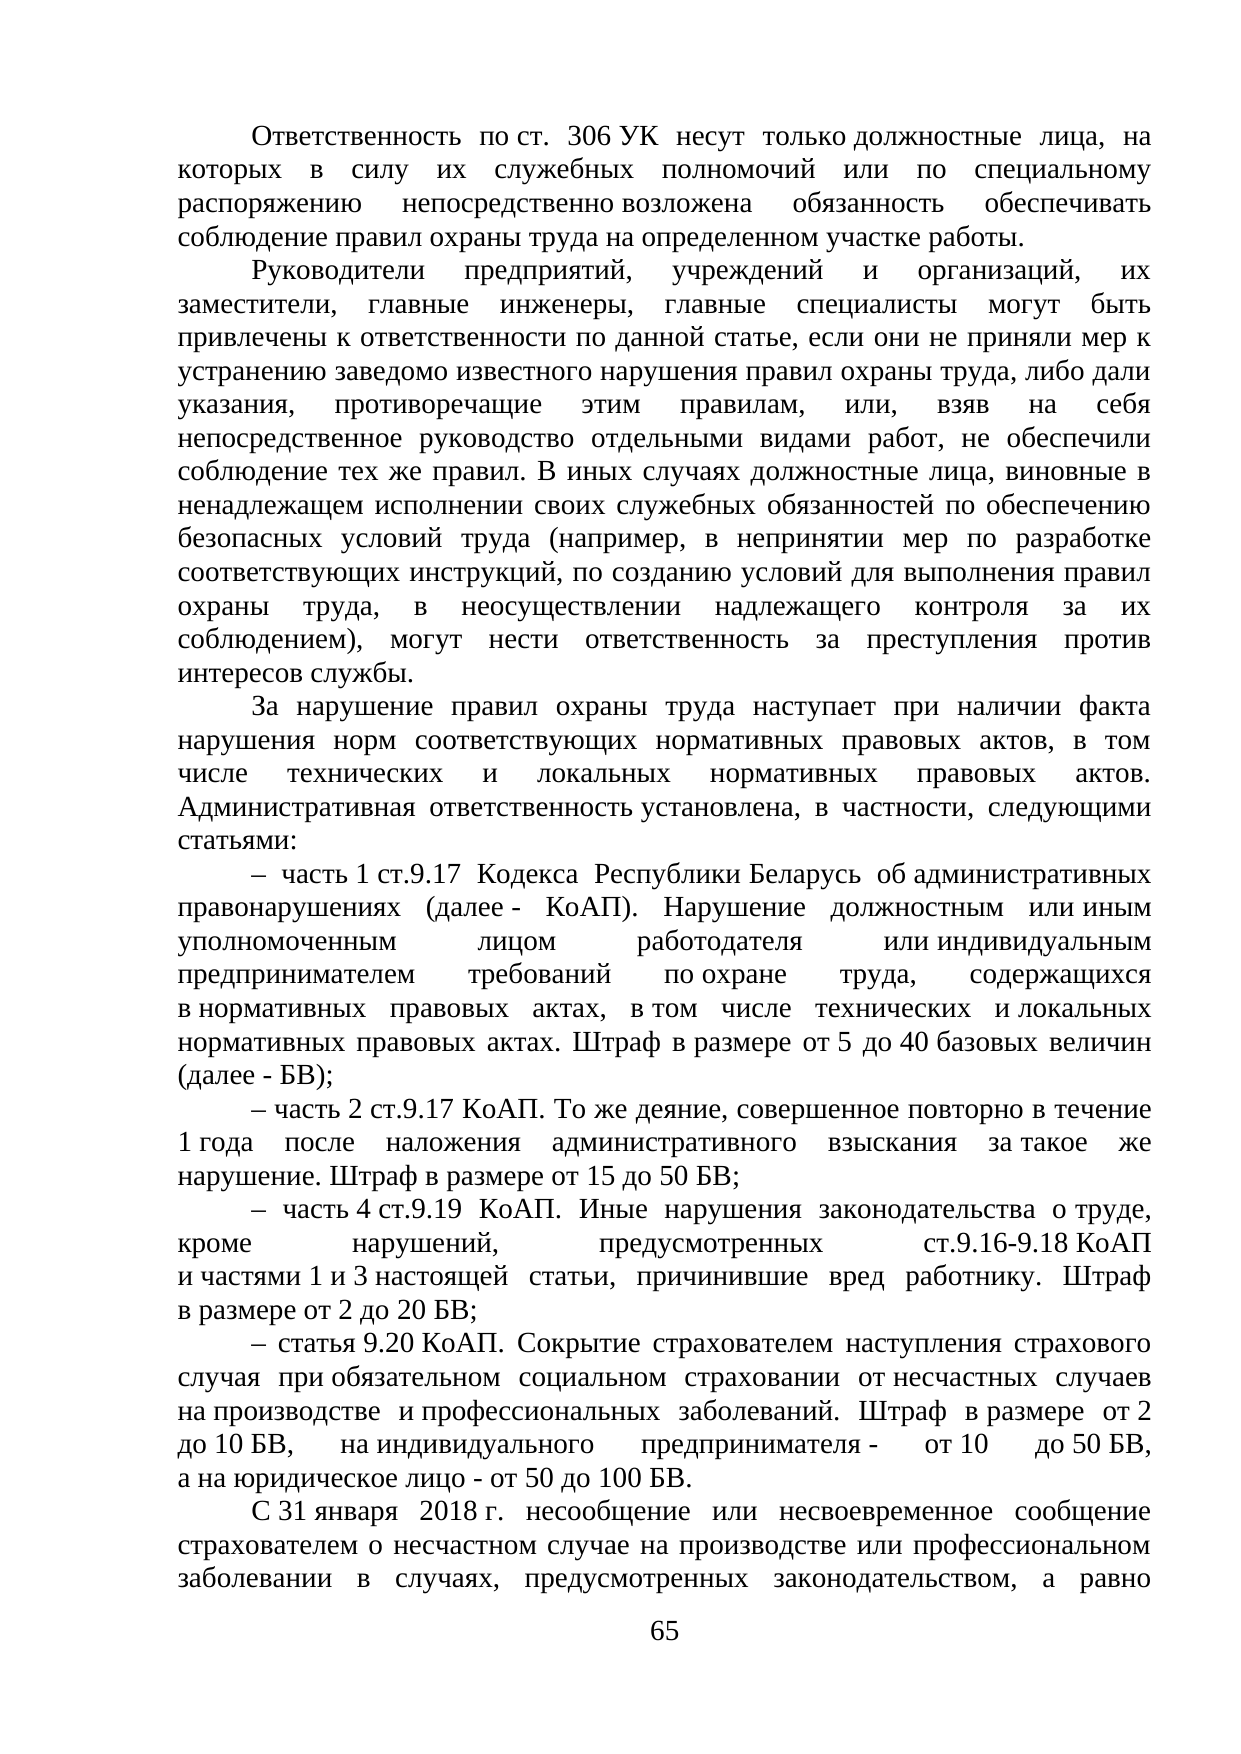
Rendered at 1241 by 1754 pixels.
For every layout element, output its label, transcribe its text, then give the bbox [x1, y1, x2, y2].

text – статья 9.20 КоАП. Сокрытие страхователем наступления страхового случая при обязательном социальном страховании от несчастных случаев на производстве и профессиональных заболеваний. Штраф в размере от 2 до 10 БВ, на индивидуального предпринимателя - от 10 до 50 БВ, а на юридическое лицо - от 50 до 100 БВ. [177, 1326, 1152, 1493]
text Руководители предприятий, учреждений и организаций, их заместители, главные инженеры, главные специалисты могут быть привлечены к ответственности по данной статье, если они не приняли мер к устранению заведомо известного нарушения правил охраны труда, либо дали указания, противоречащие этим правилам, или, взяв на себя непосредственное руководство отдельными видами работ, не обеспечили соблюдение тех же правил. В иных случаях должностные лица, виновные в ненадлежащем исполнении своих служебных обязанностей по обеспечению безопасных условий труда (например, в непринятии мер по разработке соответствующих инструкций, по созданию условий для выполнения правил охраны труда, в неосуществлении надлежащего контроля за их соблюдением), могут нести ответственность за преступления против интересов службы. [177, 252, 1152, 688]
text – часть 2 ст.9.17 КоАП. То же деяние, совершенное повторно в течение 1 года после наложения административного взыскания за такое же нарушение. Штраф в размере от 15 до 50 БВ; [177, 1091, 1152, 1191]
text – часть 1 ст.9.17 Кодекса Республики Беларусь об административных правонарушениях (далее - КоАП). Нарушение должностным или иным уполномоченным лицом работодателя или индивидуальным предпринимателем требований по охране труда, содержащихся в нормативных правовых актах, в том числе технических и локальных нормативных правовых актах. Штраф в размере от 5 до 40 базовых величин (далее - БВ); [177, 856, 1152, 1091]
text – часть 4 ст.9.19 КоАП. Иные нарушения законодательства о труде, кроме нарушений, предусмотренных ст.9.16-9.18 КоАП и частями 1 и 3 настоящей статьи, причинившие вред работнику. Штраф в размере от 2 до 20 БВ; [177, 1191, 1152, 1326]
text За нарушение правил охраны труда наступает при наличии факта нарушения норм соответствующих нормативных правовых актов, в том числе технических и локальных нормативных правовых актов. Административная ответственность установлена, в частности, следующими статьями: [177, 688, 1152, 856]
text Ответственность по ст. 306 УК несут только должностные лица, на которых в силу их служебных полномочий или по специальному распоряжению непосредственно возложена обязанность обеспечивать соблюдение правил охраны труда на определенном участке работы. [177, 118, 1152, 252]
